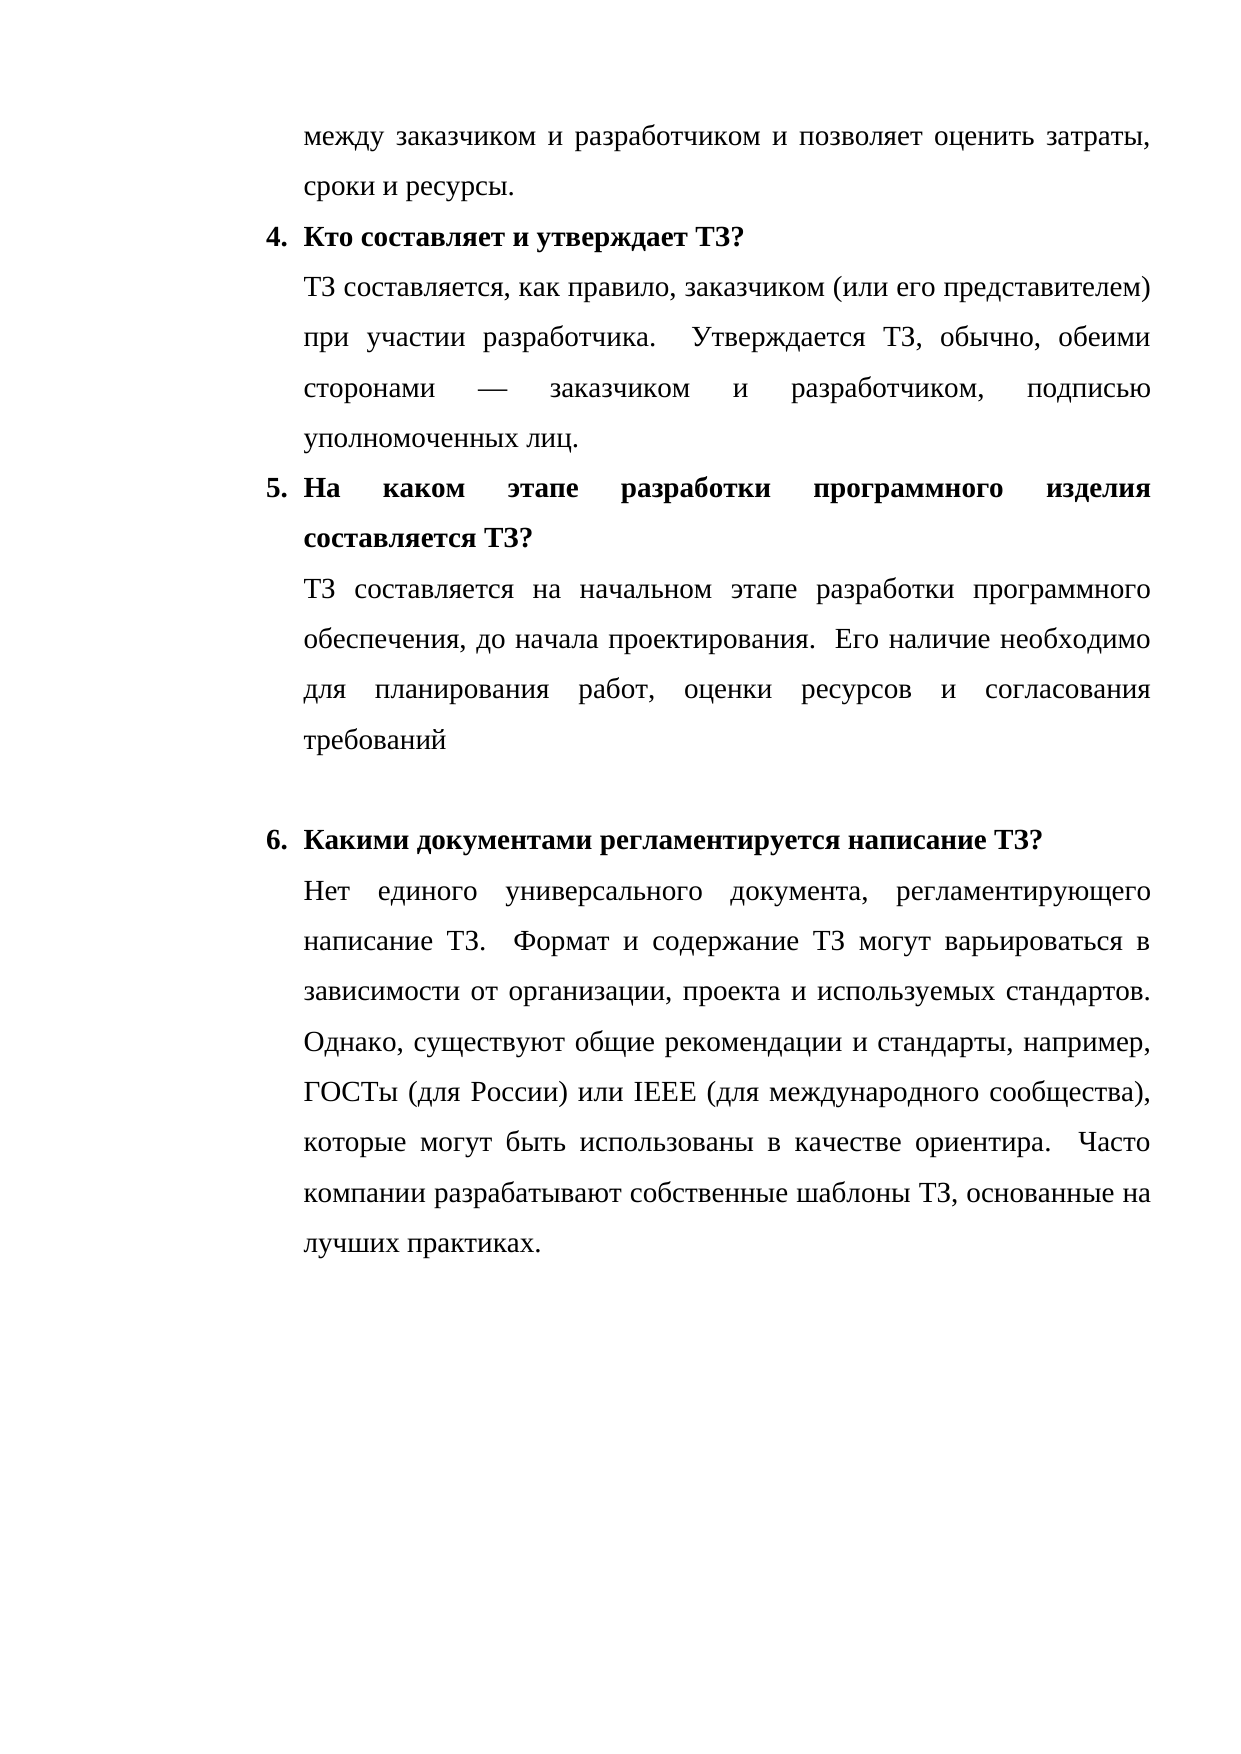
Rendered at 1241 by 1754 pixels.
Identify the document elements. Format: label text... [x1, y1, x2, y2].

text ТЗ составляется на начальном этапе разработки программного обеспечения, до начала проектирования. Его наличие необходимо для планирования работ, оценки ресурсов и согласования требований [303, 571, 1152, 755]
text ТЗ составляется, как правило, заказчиком (или его представителем) при участии разработчика. Утверждается ТЗ, обычно, обеими сторонами — заказчиком и разработчиком, подписью уполномоченных лиц. [303, 269, 1152, 453]
list На каком этапе разработки программного изделия составляется ТЗ? [266, 470, 1152, 554]
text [303, 118, 1152, 202]
list Кто составляет и утверждает ТЗ? [266, 219, 1152, 252]
text Нет единого универсального документа, регламентирующего написание ТЗ. Формат и содержание ТЗ могут варьироваться в зависимости от организации, проекта и используемых стандартов. Однако, существуют общие рекомендации и стандарты, например, ГОСТы (для России) или IEEE (для международного сообщества), которые могут быть использованы в качестве ориентира. Часто компании разрабатывают собственные шаблоны ТЗ, основанные на лучших практиках. [303, 873, 1152, 1258]
list Какими документами регламентируется написание ТЗ? [266, 822, 1152, 856]
